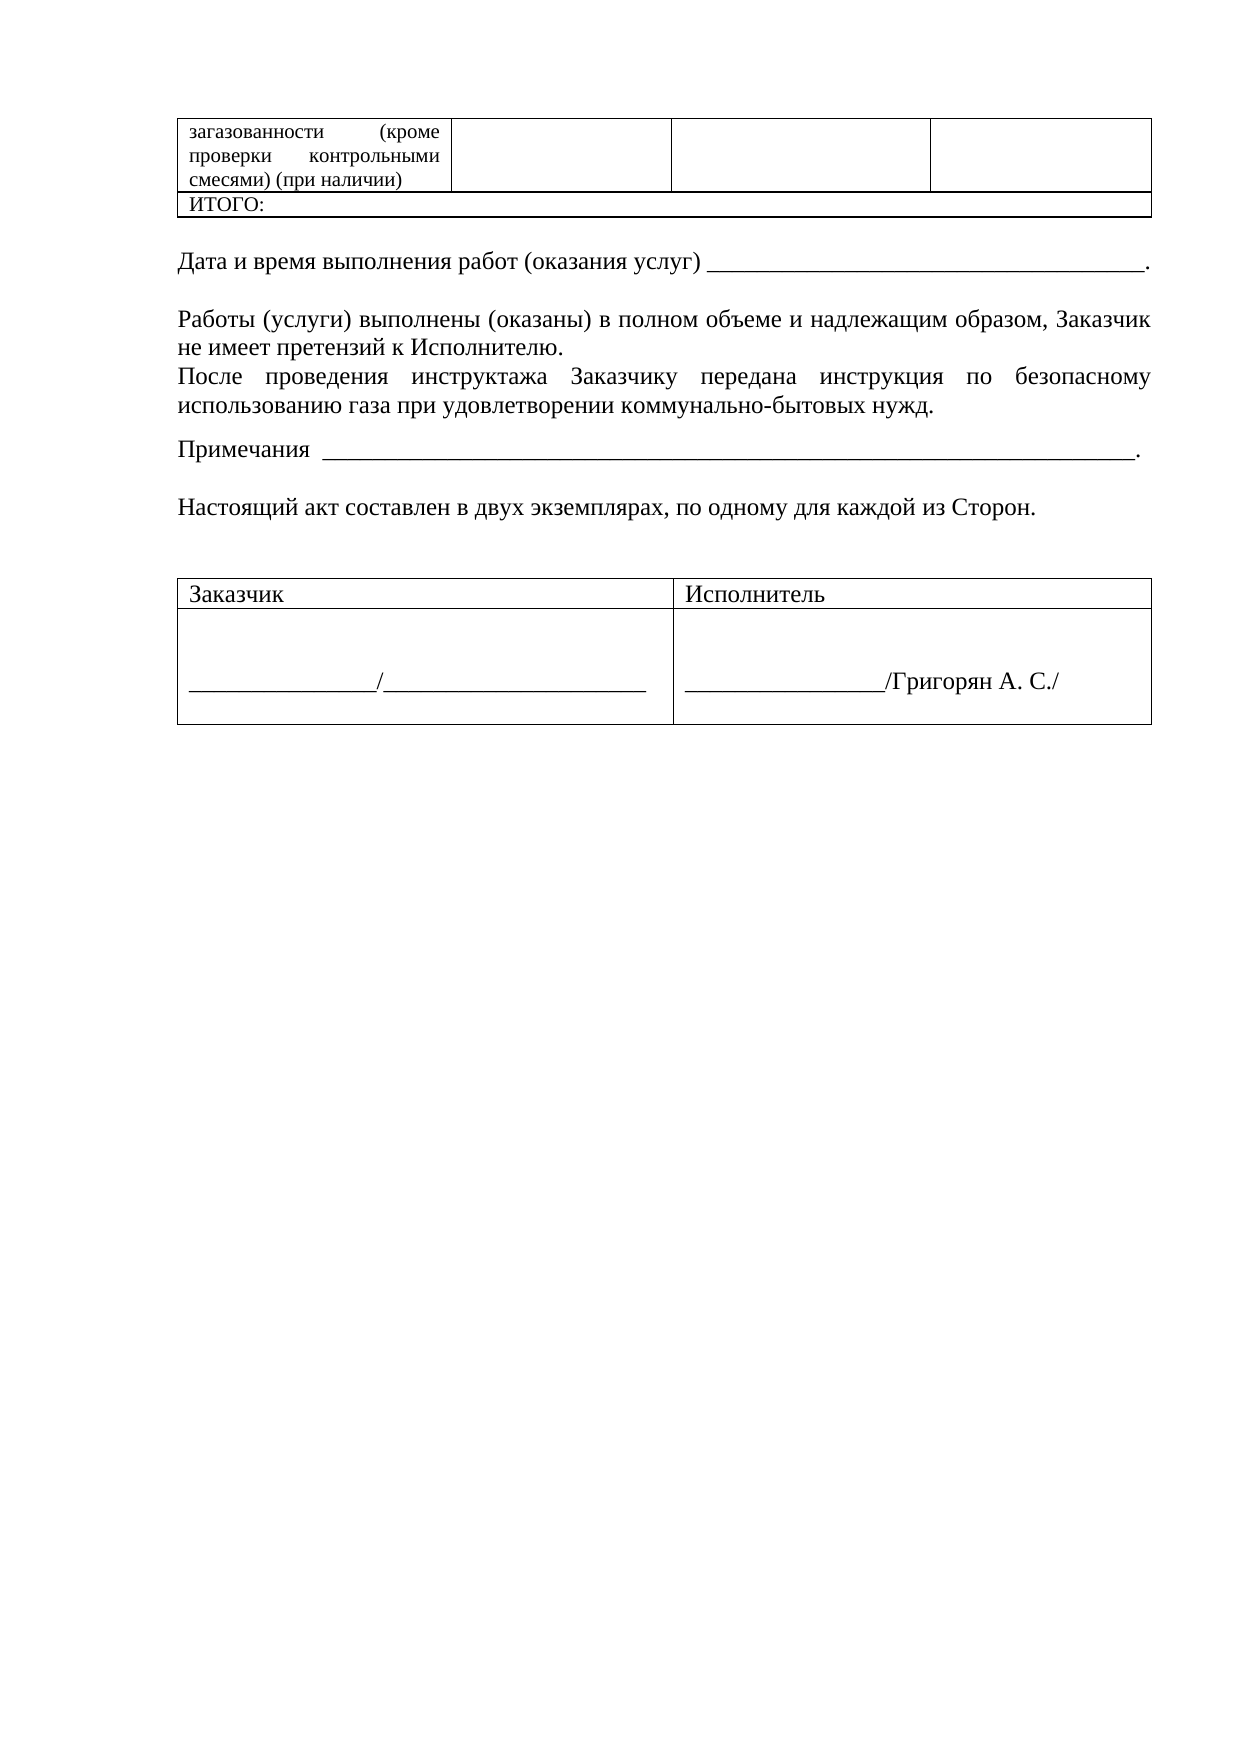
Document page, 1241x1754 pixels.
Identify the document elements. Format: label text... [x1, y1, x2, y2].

table_header Исполнитель [674, 579, 1151, 608]
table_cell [178, 119, 451, 191]
table_header Заказчик [178, 579, 673, 608]
text После проведения инструктажа Заказчику передана инструкция по безопасному использованию газа при удовлетворении коммунально-бытовых нужд. [177, 361, 1152, 419]
table_cell ________________/Григорян А. С./ [674, 609, 1151, 724]
text Работы (услуги) выполнены (оказаны) в полном объеме и надлежащим образом, Заказчик не имеет претензий к Исполнителю. [177, 304, 1152, 361]
table_cell [452, 119, 671, 191]
table_cell [931, 119, 1151, 191]
table_cell [672, 119, 930, 191]
text Дата и время выполнения работ (оказания услуг) ___________________________________. [177, 246, 1152, 275]
text Примечания _________________________________________________________________. [177, 434, 1152, 463]
table_cell ИТОГО: [178, 193, 1151, 216]
text Настоящий акт составлен в двух экземплярах, по одному для каждой из Сторон. [177, 492, 1152, 521]
table_cell _______________/_____________________ [178, 609, 673, 724]
